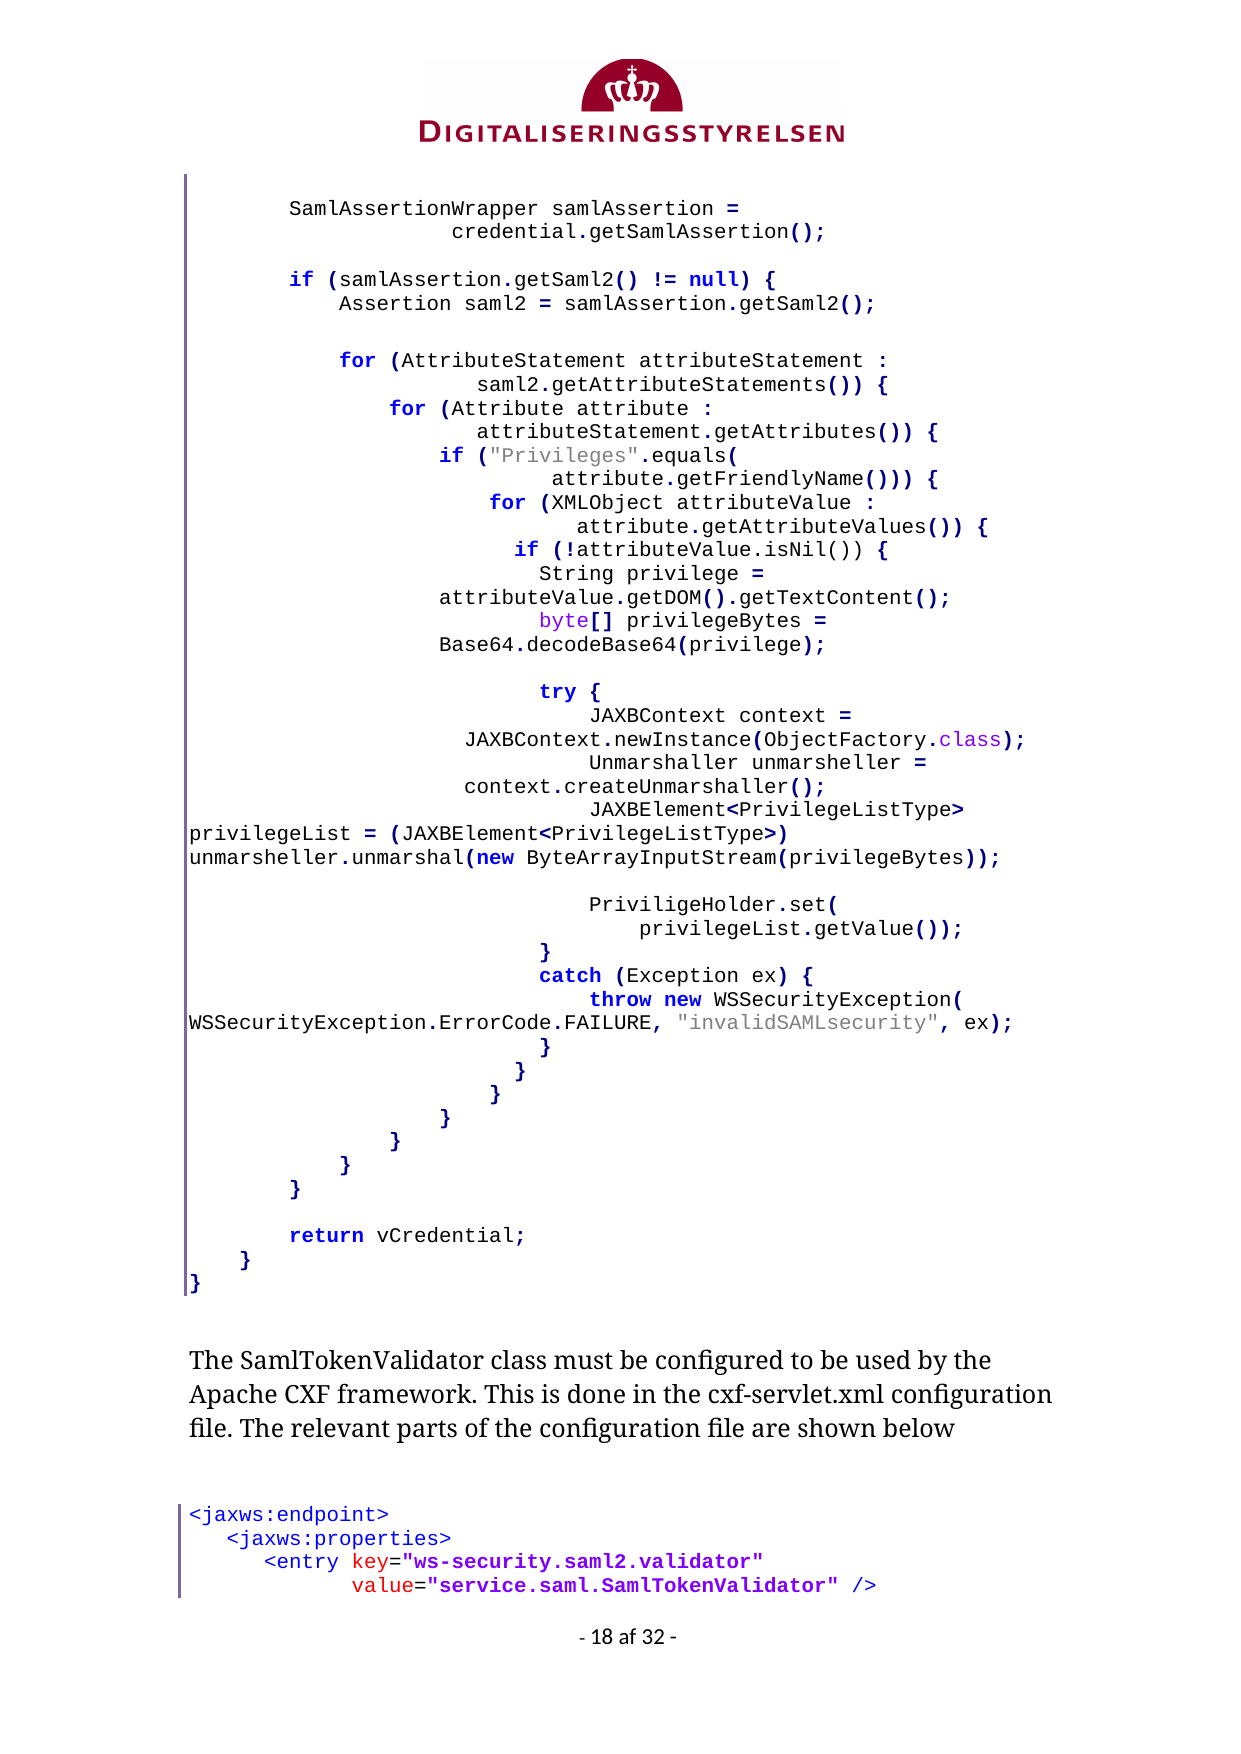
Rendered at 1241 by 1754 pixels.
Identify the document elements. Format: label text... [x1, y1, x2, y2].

text } [189, 1036, 1075, 1059]
text privilegeList.getValue()); [189, 918, 1075, 941]
text attributeStatement.getAttributes()) { [189, 421, 1075, 445]
text try { [189, 681, 1075, 705]
text attribute.getFriendlyName())) { [189, 468, 1075, 492]
text } [189, 1107, 1075, 1131]
text attribute.getAttributeValues()) { [189, 516, 1075, 539]
text SamlAssertionWrapper samlAssertion = [189, 198, 1075, 222]
text } [189, 1249, 1075, 1272]
text for (XMLObject attributeValue : [189, 492, 1075, 516]
text Base64.decodeBase64(privilege); [189, 634, 1075, 658]
text saml2.getAttributeStatements()) { [189, 374, 1075, 397]
text JAXBContext context = [189, 705, 1075, 728]
text } [189, 1131, 1075, 1154]
text } [189, 1272, 1075, 1296]
text for (Attribute attribute : [189, 397, 1075, 421]
text value="service.saml.SamlTokenValidator" /> [189, 1575, 1075, 1598]
text Unmarshaller unmarsheller = [189, 752, 1075, 776]
text PriviligeHolder.set( [189, 894, 1075, 918]
text } [189, 1083, 1075, 1107]
text if ("Privileges".equals( [189, 445, 1075, 468]
text JAXBContext.newInstance(ObjectFactory.class); [189, 728, 1075, 752]
text } [189, 941, 1075, 965]
text WSSecurityException.ErrorCode.FAILURE, "invalidSAMLsecurity", ex); [189, 1012, 1075, 1036]
text } [189, 1178, 1075, 1201]
text if (!attributeValue.isNil()) { [189, 539, 1075, 563]
text <jaxws:properties> [189, 1527, 1075, 1551]
text String privilege = [189, 563, 1075, 587]
picture [420, 59, 844, 142]
text attributeValue.getDOM().getTextContent(); [189, 587, 1075, 610]
text credential.getSamlAssertion(); [189, 222, 1075, 245]
text catch (Exception ex) { [189, 965, 1075, 989]
text throw new WSSecurityException( [189, 989, 1075, 1012]
text The SamlTokenValidator class must be configured to be used by the Apache CXF framework. This is done in the cxf-servlet.xml configuration file. The relevant parts of the configuration file are shown below [189, 1343, 1075, 1445]
text } [189, 1154, 1075, 1178]
text <entry key="ws-security.saml2.validator" [189, 1551, 1075, 1575]
text Assertion saml2 = samlAssertion.getSaml2(); [189, 292, 1075, 316]
text for (AttributeStatement attributeStatement : [189, 350, 1075, 374]
text <jaxws:endpoint> [181, 1504, 1075, 1527]
text } [189, 1059, 1075, 1083]
text if (samlAssertion.getSaml2() != null) { [189, 269, 1075, 292]
text byte[] privilegeBytes = [189, 610, 1075, 634]
text context.createUnmarshaller(); [189, 776, 1075, 799]
text JAXBElement<PrivilegeListType> privilegeList = (JAXBElement<PrivilegeListType>) unmarsheller.unmarshal(new ByteArrayInputStream(privilegeBytes)); [189, 799, 1075, 870]
text return vCredential; [189, 1225, 1075, 1249]
